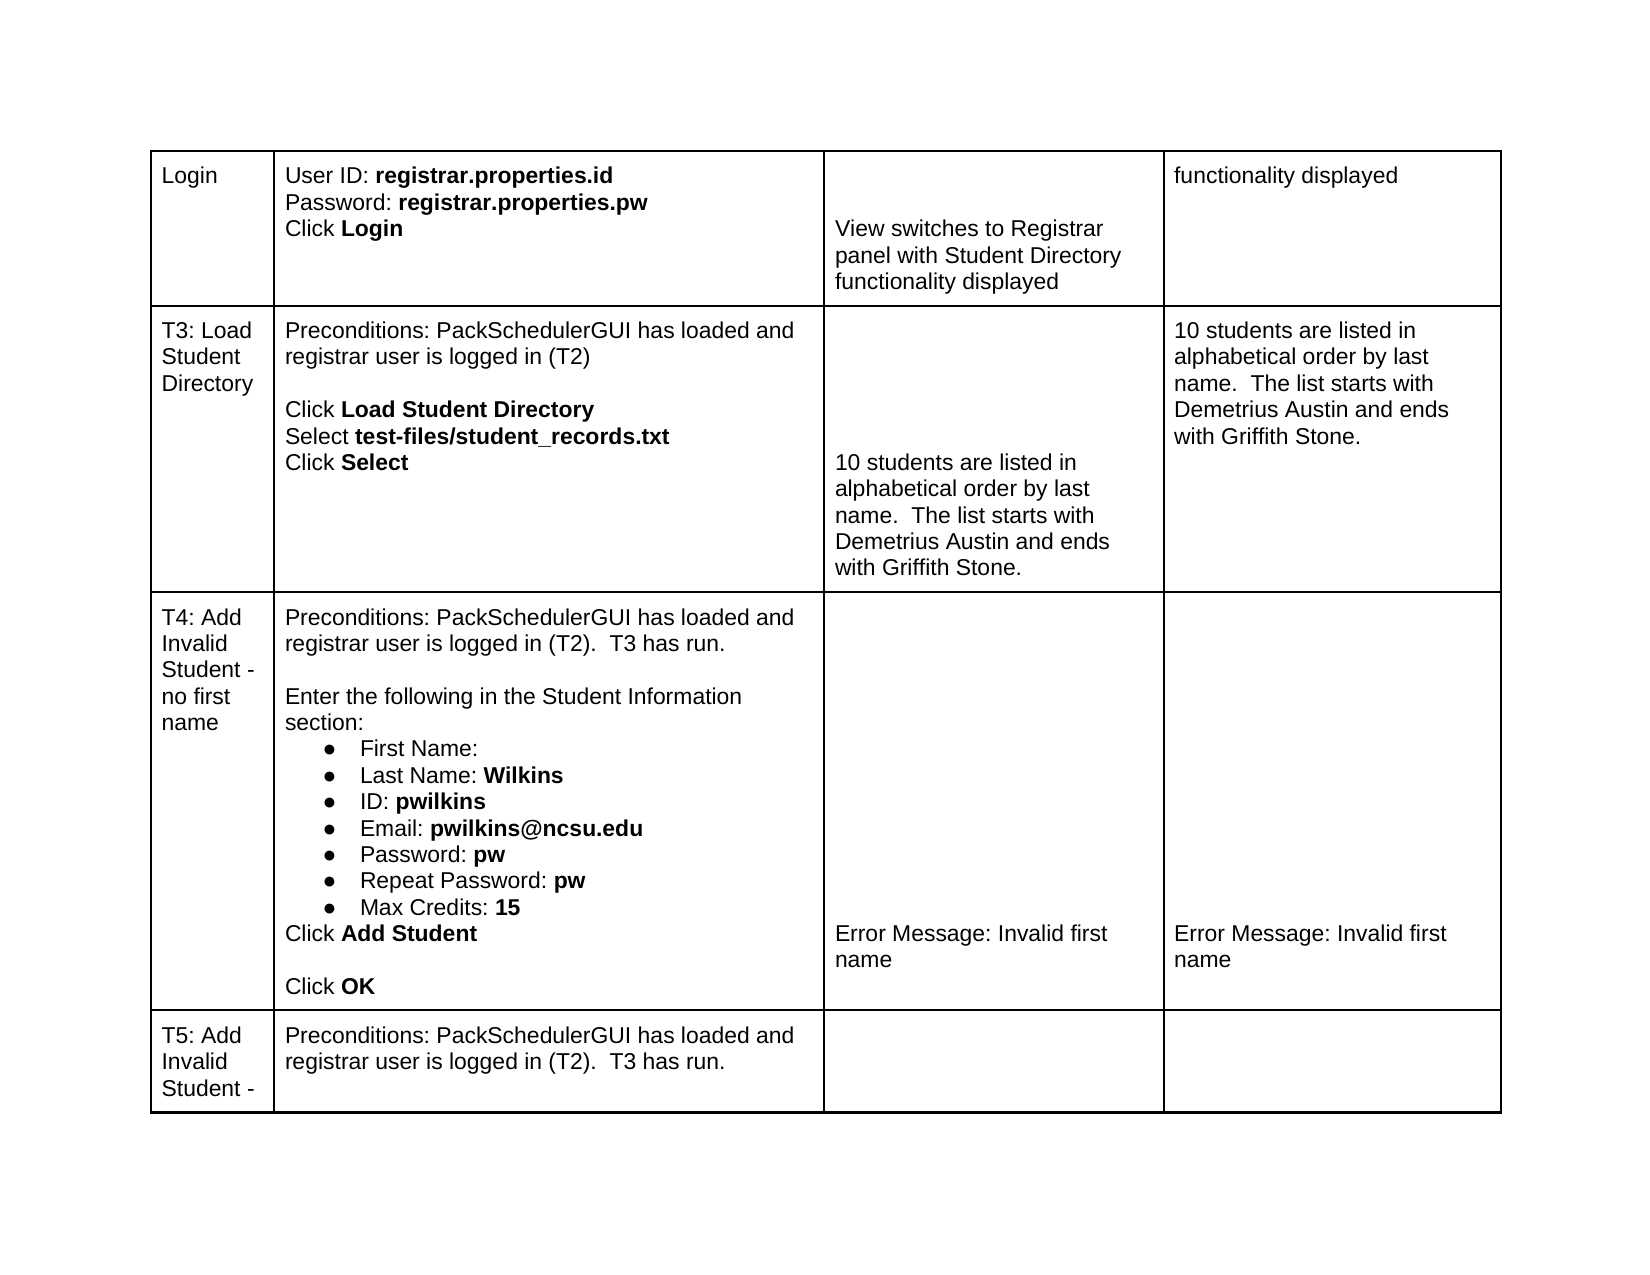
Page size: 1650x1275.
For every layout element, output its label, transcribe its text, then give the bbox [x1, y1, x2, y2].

table_cell T2: Registrar Login [152, 152, 273, 305]
table_cell 10 students are listed in alphabetical order by last name. The list starts with Demetrius Austin and ends with Griffith Stone. [825, 307, 1163, 591]
table_cell Error Message: Invalid first name [1165, 593, 1500, 1009]
table_cell 10 students are listed in alphabetical order by last name. The list starts with Demetrius Austin and ends with Griffith Stone. [1165, 307, 1500, 591]
table_cell T3: Load Student Directory [152, 307, 273, 591]
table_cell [825, 1011, 1163, 1111]
table_cell Preconditions: PackSchedulerGUI has loaded and registrar user is logged in (T2) Click Load Student Directory Select test-files/student_records.txt Click Select [275, 307, 823, 591]
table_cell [1165, 152, 1500, 305]
table_cell Error Message: Invalid first name [825, 593, 1163, 1009]
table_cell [152, 1011, 273, 1111]
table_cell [275, 1011, 823, 1111]
table_cell T4: Add Invalid Student - no first name [152, 593, 273, 1009]
table_cell Preconditions: PackSchedulerGUI has loaded and registrar user is logged in (T2). T3 has run. Enter the following in the Student Information section: First Name: Last Name: Wilkins ID: pwilkins Email: pwilkins@ncsu.edu Password: pw Repeat Password: pw Max Credits: 15 Click Add Student Click OK [275, 593, 823, 1009]
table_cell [275, 152, 823, 305]
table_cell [825, 152, 1163, 305]
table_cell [1165, 1011, 1500, 1111]
